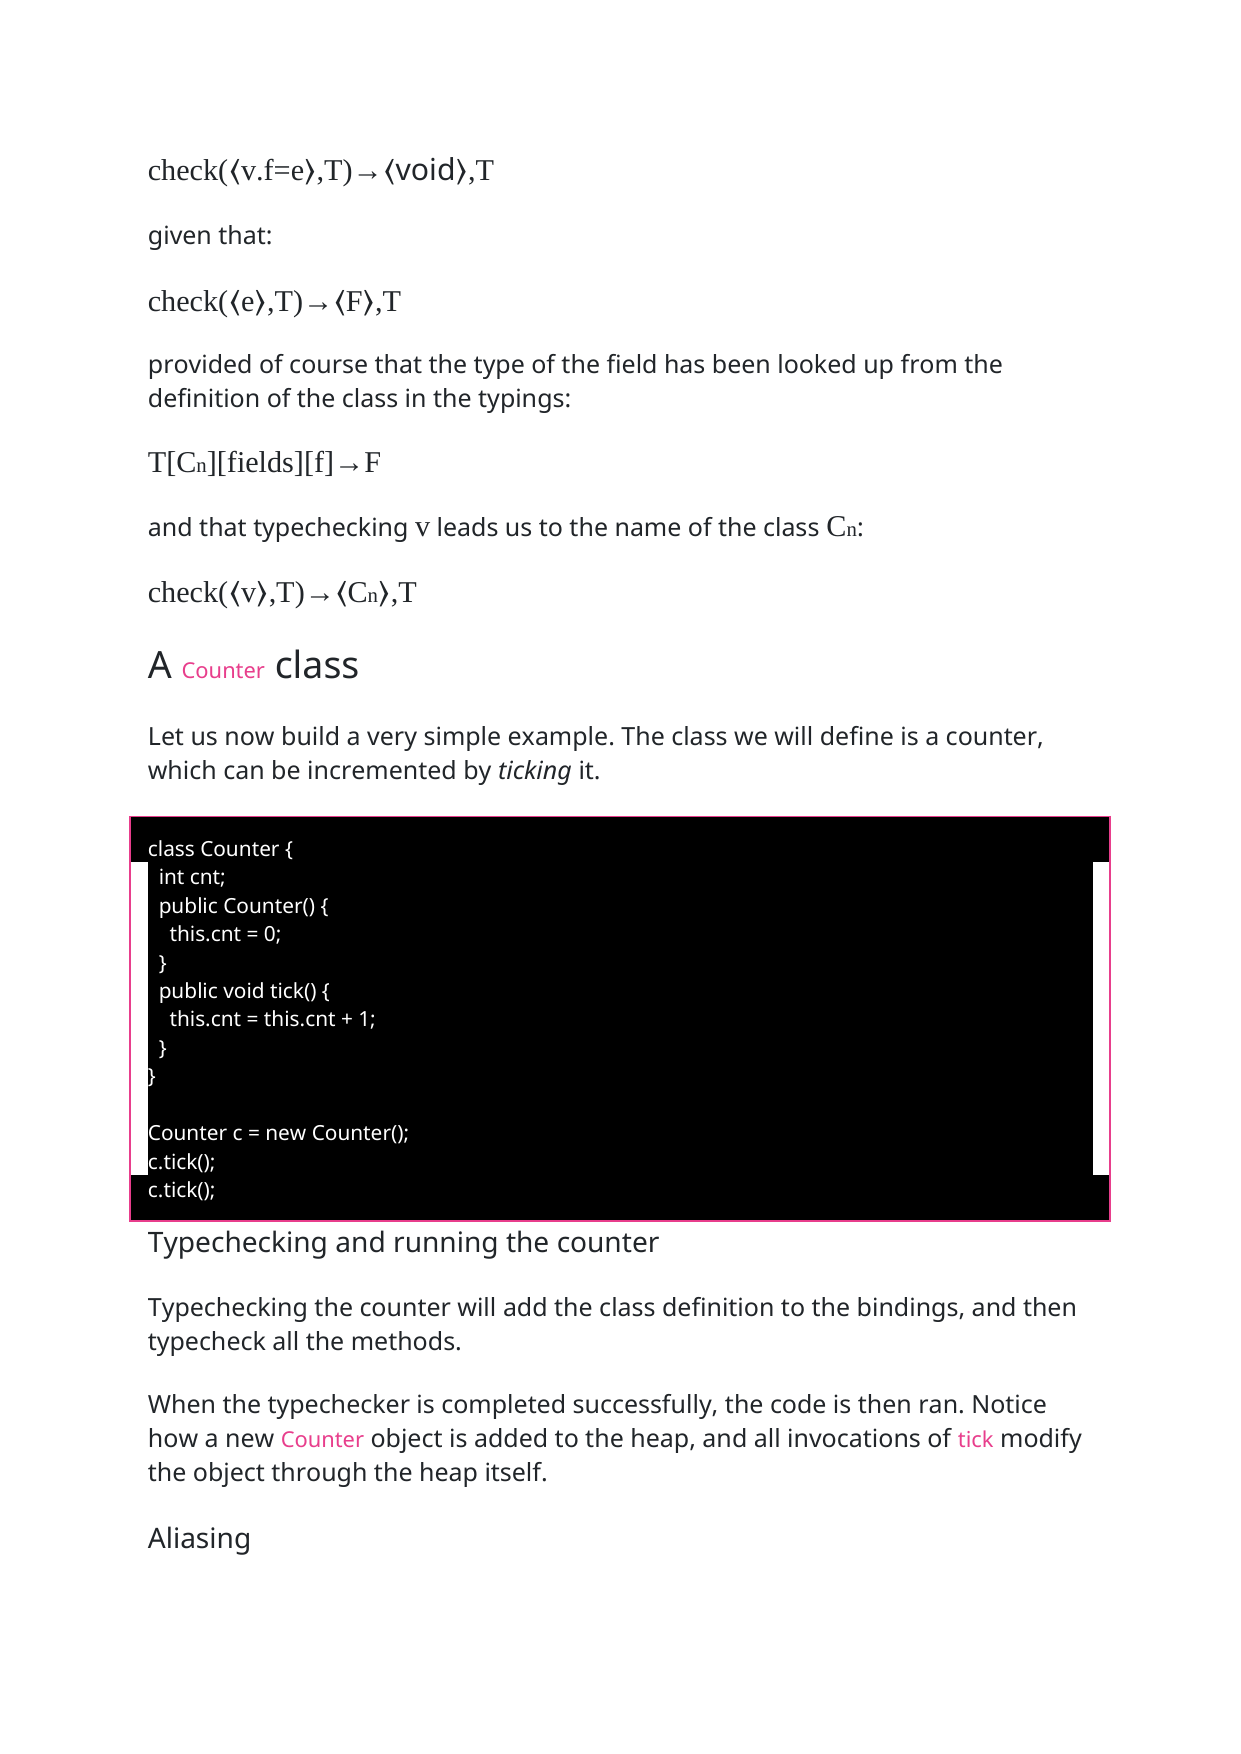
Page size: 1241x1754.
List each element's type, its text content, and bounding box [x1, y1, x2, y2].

text Counter c = new Counter(); [148, 1118, 1093, 1147]
text given that: [148, 218, 1093, 252]
text check(⟨v⟩,T)→⟨Cn​⟩,T [148, 573, 1093, 609]
text int cnt; [148, 862, 1093, 891]
text c.tick(); [131, 1157, 1109, 1220]
text this.cnt = 0; [148, 919, 1093, 948]
text } [148, 948, 1093, 976]
text } [148, 1061, 1093, 1090]
text class Counter { [131, 817, 1109, 862]
text this.cnt = this.cnt + 1; [148, 1004, 1093, 1033]
text A Counter class [148, 638, 1093, 689]
text Typechecking and running the counter [148, 1222, 1093, 1260]
text public void tick() { [148, 976, 1093, 1004]
text Aliasing [148, 1518, 1093, 1556]
text T[Cn​][fields][f]→F [148, 444, 1093, 479]
text Typechecking the counter will add the class definition to the bindings, and then typecheck all the methods. [148, 1289, 1093, 1357]
text check(⟨e⟩,T)→⟨F⟩,T [148, 281, 1093, 318]
text and that typechecking v leads us to the name of the class Cn​: [148, 508, 1093, 543]
text Let us now build a very simple example. The class we will define is a counter, which can be incremented by ticking it. [148, 718, 1093, 787]
text provided of course that the type of the field has been looked up from the definition of the class in the typings: [148, 347, 1093, 415]
text } [148, 1033, 1093, 1061]
text When the typechecker is completed successfully, the code is then ran. Notice how a new Counter object is added to the heap, and all invocations of tick modify the object through the heap itself. [148, 1387, 1093, 1489]
text check(⟨v.f=e⟩,T)→⟨void⟩,T [148, 148, 1093, 189]
text public Counter() { [148, 891, 1093, 919]
